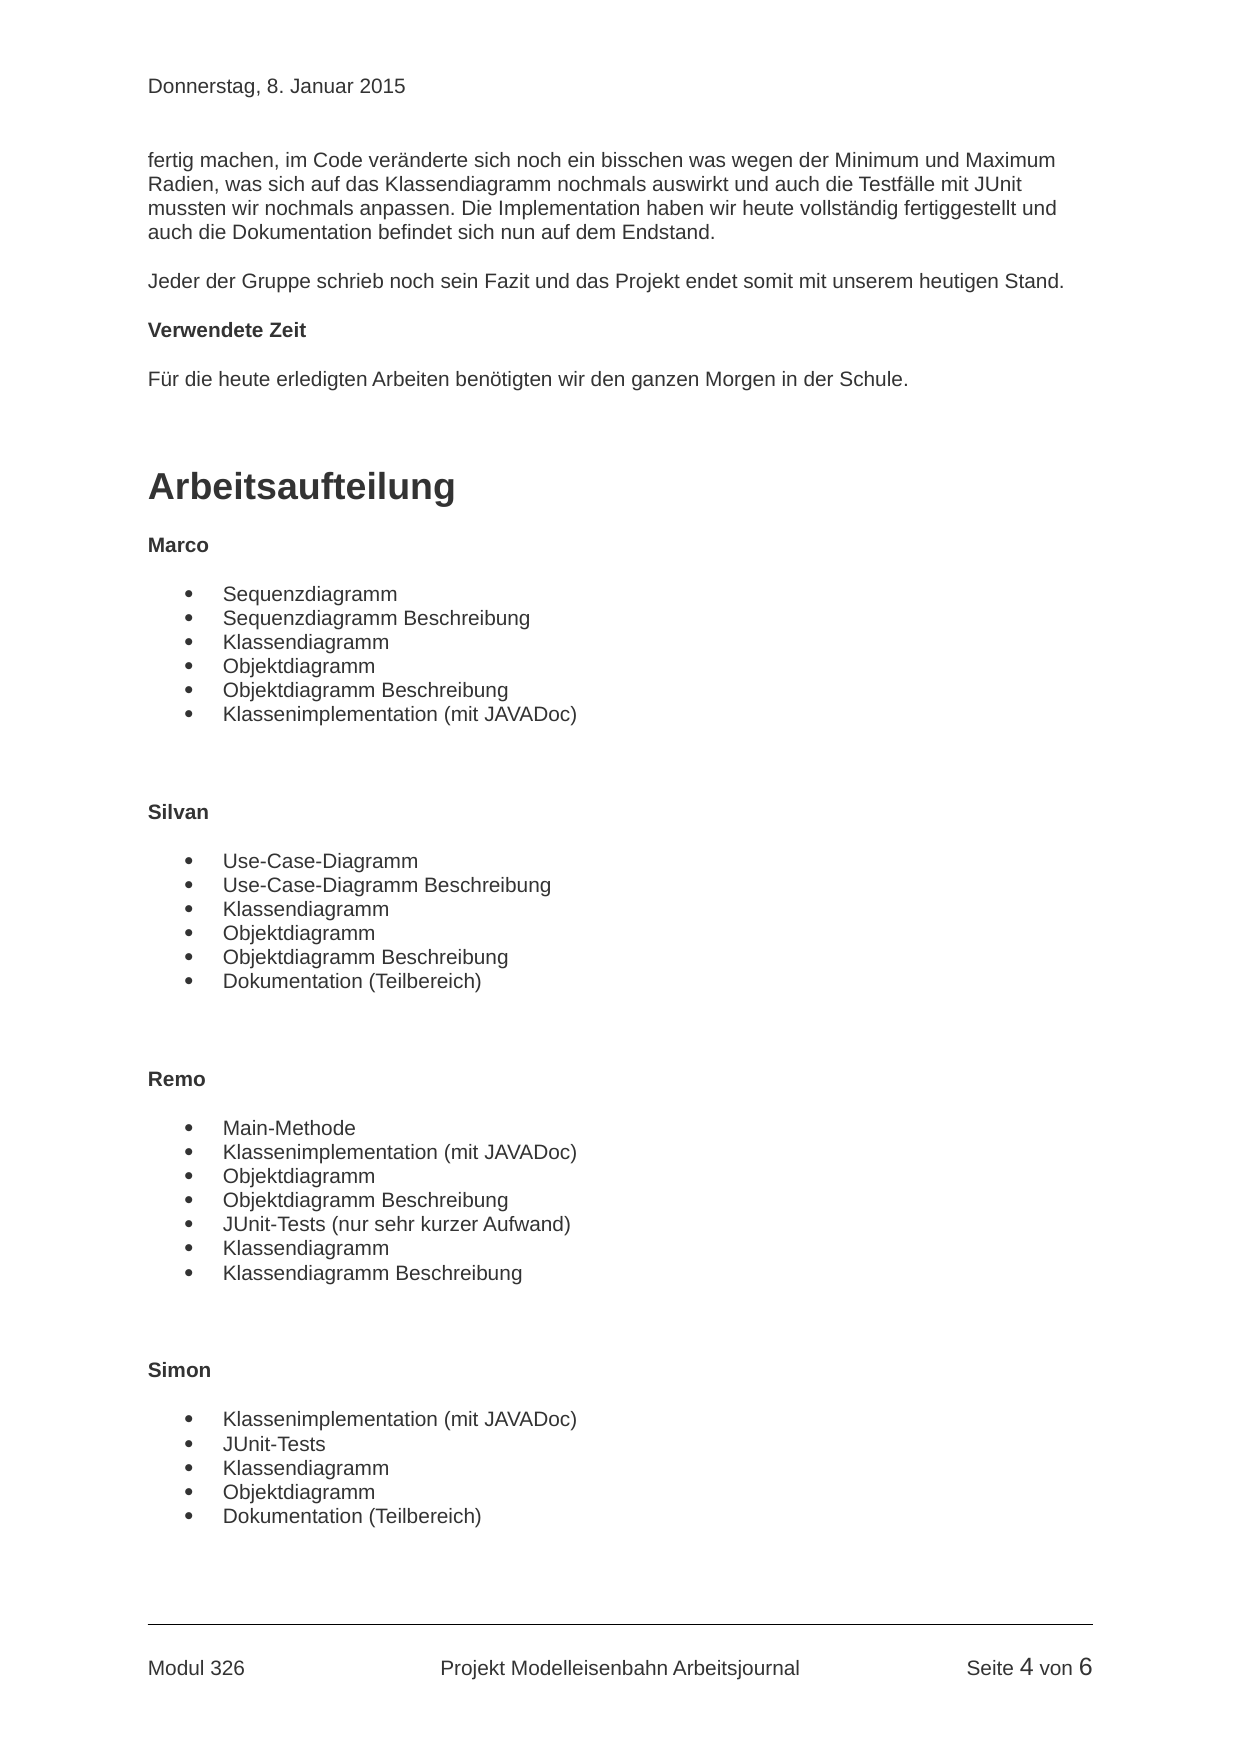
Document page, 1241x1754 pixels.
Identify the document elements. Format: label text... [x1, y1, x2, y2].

list Use-Case-Diagramm [185, 849, 1093, 873]
list Objektdiagramm Beschreibung [185, 678, 1093, 702]
list Klassendiagramm Beschreibung [185, 1260, 1093, 1284]
text Simon [148, 1358, 1093, 1382]
list Objektdiagramm [185, 1164, 1093, 1188]
text Remo [148, 1067, 1093, 1091]
text Jeder der Gruppe schrieb noch sein Fazit und das Projekt endet somit mit unserem heutigen Stand. [148, 268, 1093, 292]
text Marco [148, 532, 1093, 556]
list Main-Methode [185, 1116, 1093, 1140]
list Klassendiagramm [185, 1236, 1093, 1260]
list Klassendiagramm [185, 1455, 1093, 1479]
list Klassenimplementation (mit JAVADoc) [185, 1407, 1093, 1431]
list Objektdiagramm Beschreibung [185, 945, 1093, 969]
list Dokumentation (Teilbereich) [185, 1503, 1093, 1528]
list Sequenzdiagramm Beschreibung [185, 605, 1093, 629]
subtitle Verwendete Zeit [148, 317, 1093, 341]
list Objektdiagramm Beschreibung [185, 1188, 1093, 1212]
list Klassendiagramm [185, 629, 1093, 653]
list Use-Case-Diagramm Beschreibung [185, 873, 1093, 897]
text Silvan [148, 800, 1093, 824]
list Klassenimplementation (mit JAVADoc) [185, 702, 1093, 726]
list JUnit-Tests [185, 1431, 1093, 1455]
text Für die heute erledigten Arbeiten benötigten wir den ganzen Morgen in der Schule. [148, 366, 1093, 390]
list Sequenzdiagramm [185, 581, 1093, 605]
list Objektdiagramm [185, 1479, 1093, 1503]
list JUnit-Tests (nur sehr kurzer Aufwand) [185, 1212, 1093, 1236]
list Objektdiagramm [185, 653, 1093, 678]
list Objektdiagramm [185, 921, 1093, 945]
list Klassenimplementation (mit JAVADoc) [185, 1140, 1093, 1164]
list Dokumentation (Teilbereich) [185, 969, 1093, 993]
subtitle Arbeitsaufteilung [148, 464, 1093, 507]
list Klassendiagramm [185, 897, 1093, 921]
